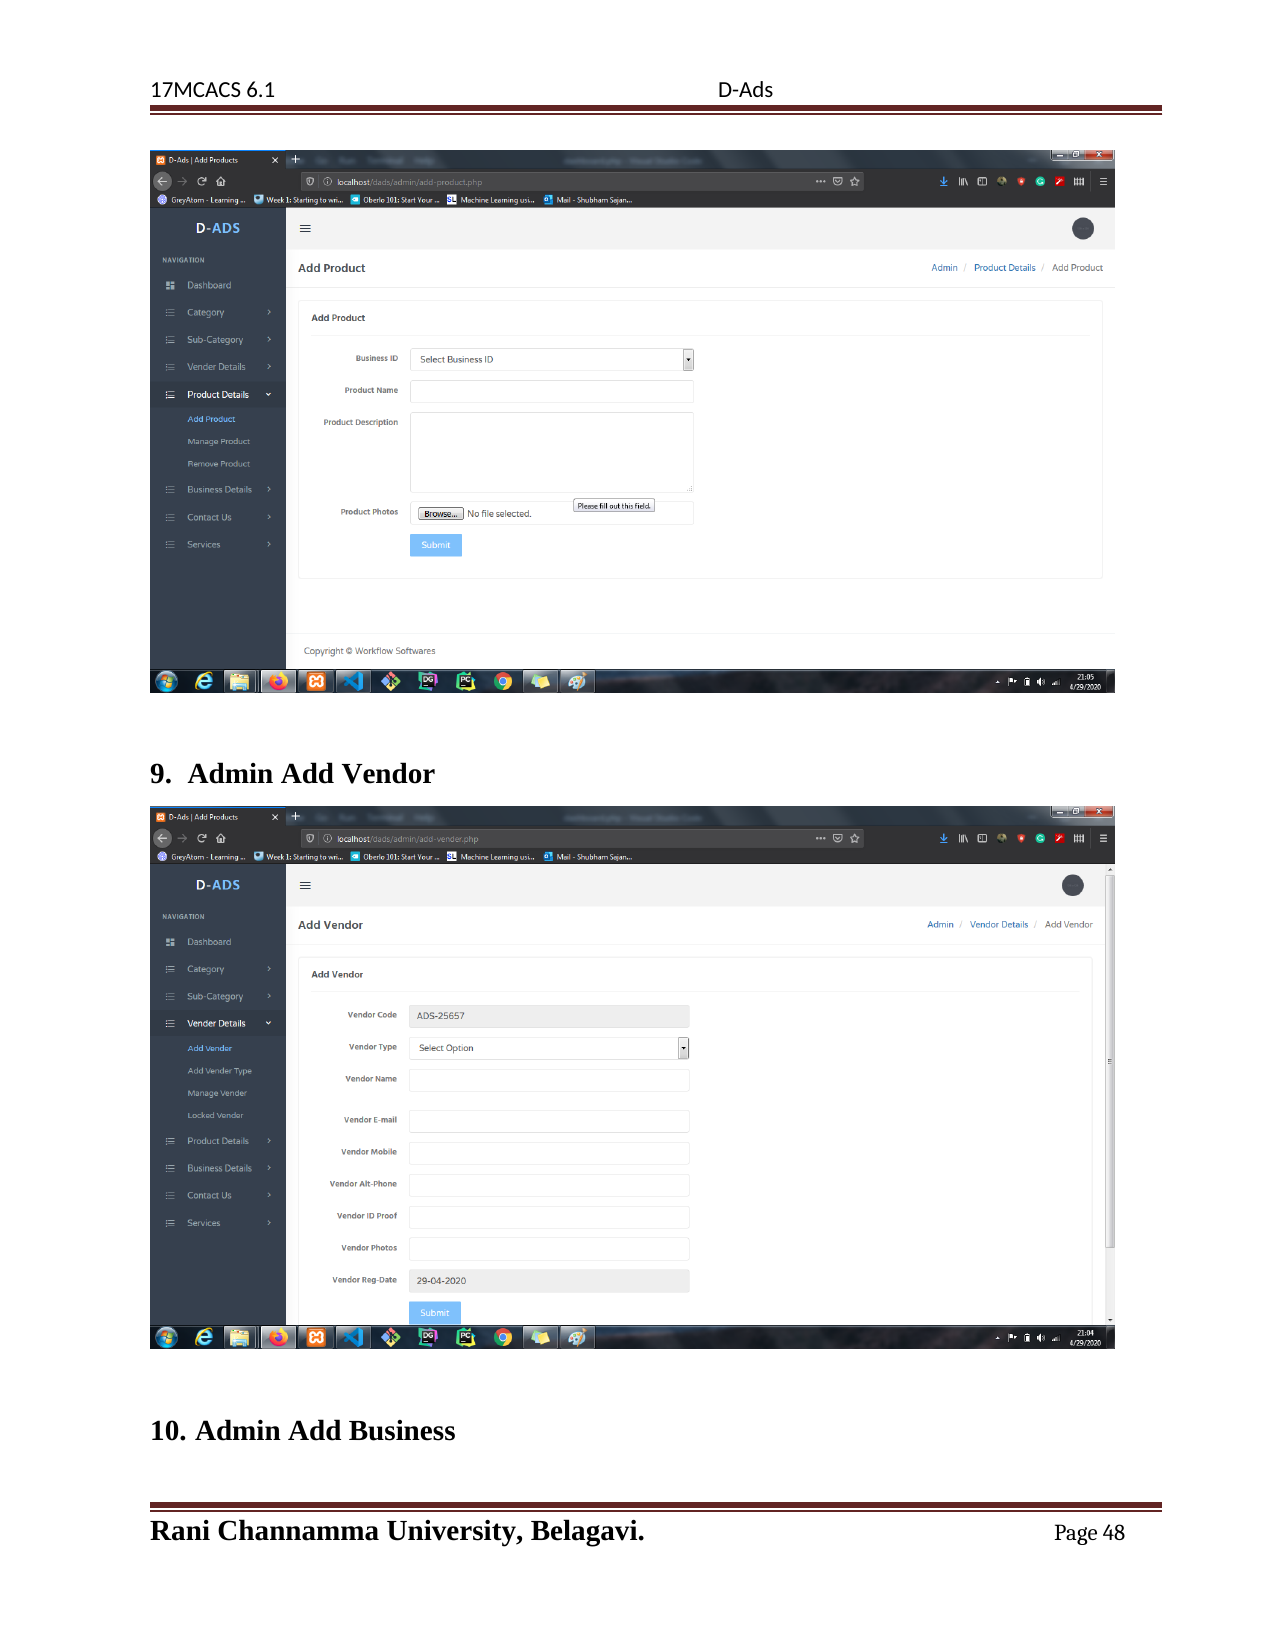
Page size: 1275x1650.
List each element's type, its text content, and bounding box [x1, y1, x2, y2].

list Admin Add Business [150, 1413, 1162, 1447]
picture [150, 806, 1163, 1349]
list Admin Add Vendor [150, 756, 1162, 790]
picture [150, 150, 1163, 693]
